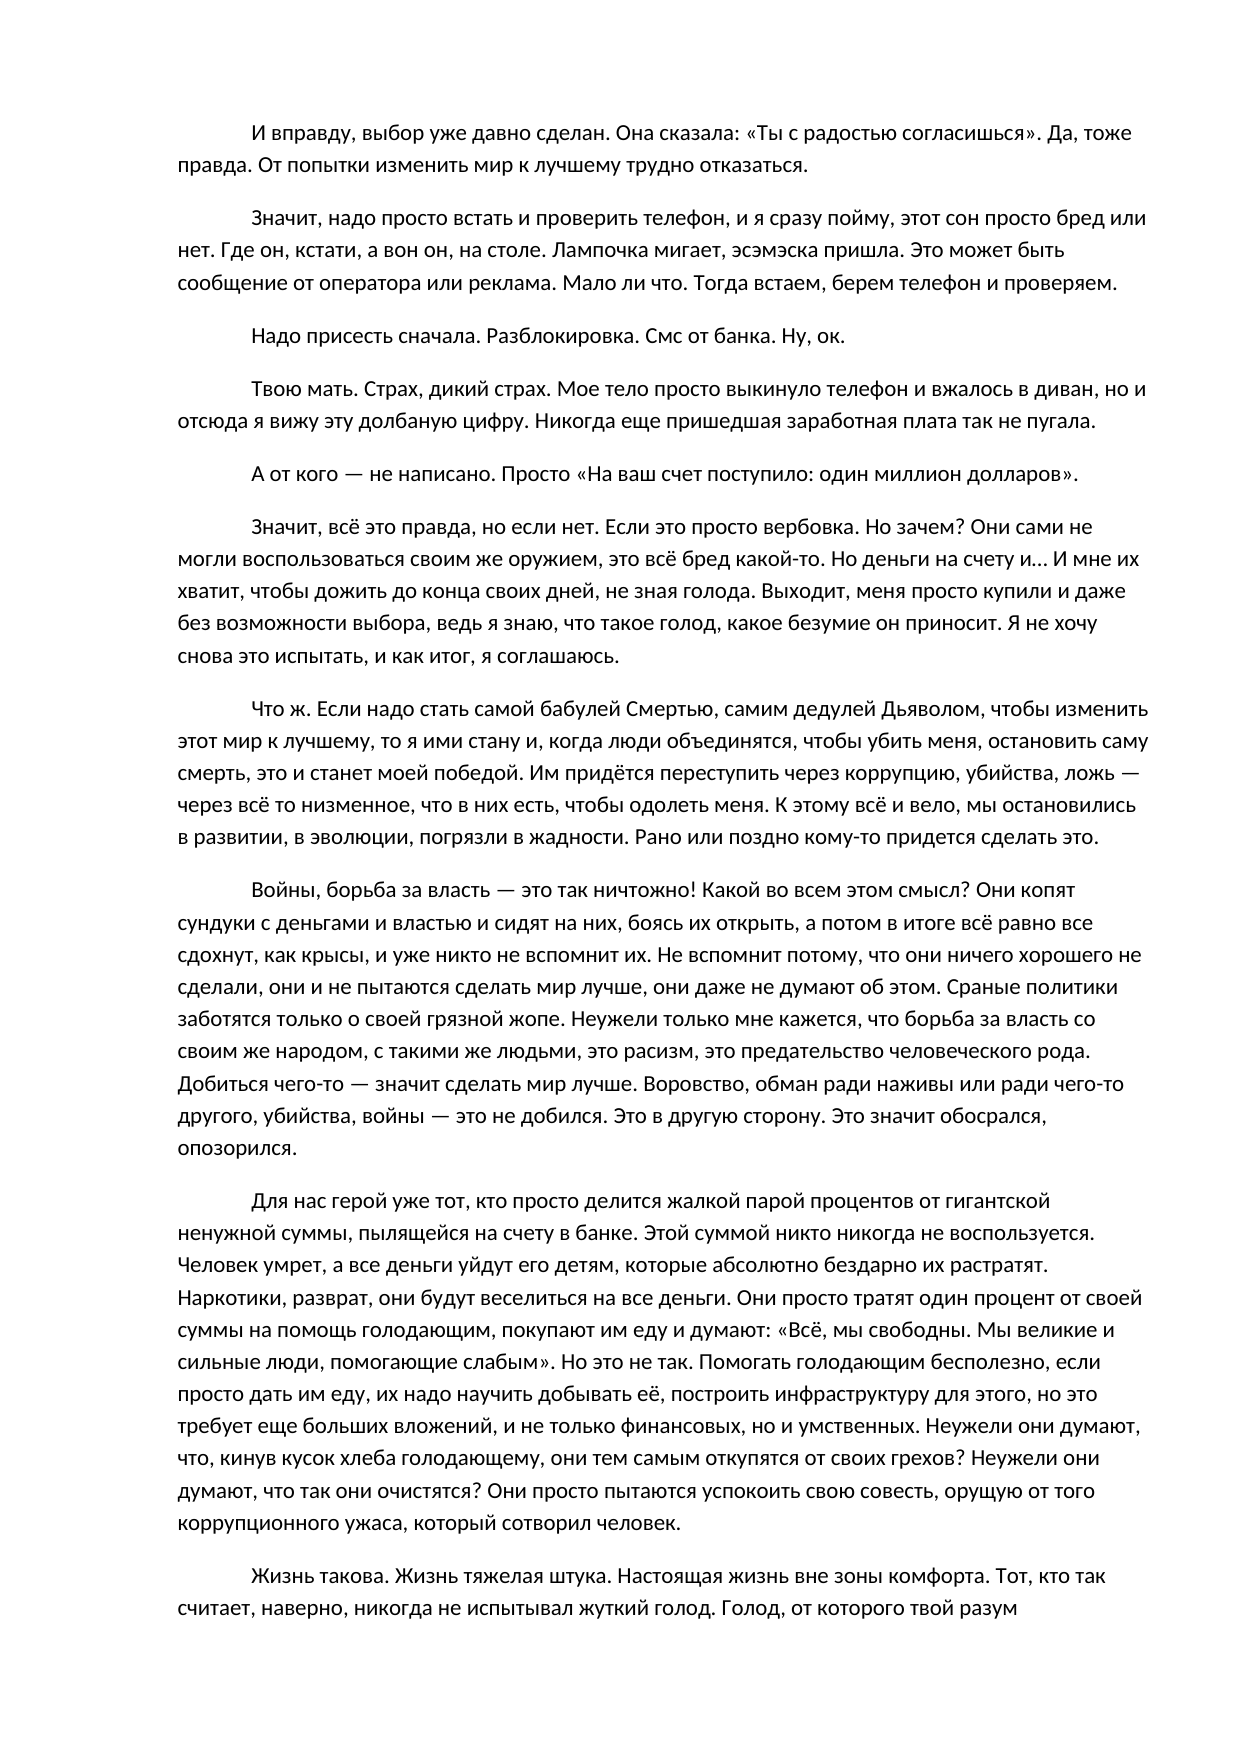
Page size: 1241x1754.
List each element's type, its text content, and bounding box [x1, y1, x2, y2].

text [177, 1561, 1152, 1621]
text Значит, всё это правда, но если нет. Если это просто вербовка. Но зачем? Они сами не могли воспользоваться своим же оружием, это всё бред какой-то. Но деньги на счету и… И мне их хватит, чтобы дожить до конца своих дней, не зная голода. Выходит, меня просто купили и даже без возможности выбора, ведь я знаю, что такое голод, какое безумие он приносит. Я не хочу снова это испытать, и как итог, я соглашаюсь. [177, 512, 1152, 669]
text Войны, борьба за власть — это так ничтожно! Какой во всем этом смысл? Они копят сундуки с деньгами и властью и сидят на них, боясь их открыть, а потом в итоге всё равно все сдохнут, как крысы, и уже никто не вспомнит их. Не вспомнит потому, что они ничего хорошего не сделали, они и не пытаются сделать мир лучше, они даже не думают об этом. Сраные политики заботятся только о своей грязной жопе. Неужели только мне кажется, что борьба за власть со своим же народом, с такими же людьми, это расизм, это предательство человеческого рода. Добиться чего-то — значит сделать мир лучше. Воровство, обман ради наживы или ради чего-то другого, убийства, войны — это не добился. Это в другую сторону. Это значит обосрался, опозорился. [177, 876, 1152, 1161]
text Для нас герой уже тот, кто просто делится жалкой парой процентов от гигантской ненужной суммы, пылящейся на счету в банке. Этой суммой никто никогда не воспользуется. Человек умрет, а все деньги уйдут его детям, которые абсолютно бездарно их растратят. Наркотики, разврат, они будут веселиться на все деньги. Они просто тратят один процент от своей суммы на помощь голодающим, покупают им еду и думают: «Всё, мы свободны. Мы великие и сильные люди, помогающие слабым». Но это не так. Помогать голодающим бесполезно, если просто дать им еду, их надо научить добывать её, построить инфраструктуру для этого, но это требует еще больших вложений, и не только финансовых, но и умственных. Неужели они думают, что, кинув кусок хлеба голодающему, они тем самым откупятся от своих грехов? Неужели они думают, что так они очистятся? Они просто пытаются успокоить свою совесть, орущую от того коррупционного ужаса, который сотворил человек. [177, 1186, 1152, 1536]
text А от кого — не написано. Просто «На ваш счет поступило: один миллион долларов». [177, 459, 1152, 487]
text Твою мать. Страх, дикий страх. Мое тело просто выкинуло телефон и вжалось в диван, но и отсюда я вижу эту долбаную цифру. Никогда еще пришедшая заработная плата так не пугала. [177, 374, 1152, 434]
text Что ж. Если надо стать самой бабулей Смертью, самим дедулей Дьяволом, чтобы изменить этот мир к лучшему, то я ими стану и, когда люди объединятся, чтобы убить меня, остановить саму смерть, это и станет моей победой. Им придётся переступить через коррупцию, убийства, ложь — через всё то низменное, что в них есть, чтобы одолеть меня. К этому всё и вело, мы остановились в развитии, в эволюции, погрязли в жадности. Рано или поздно кому-то придется сделать это. [177, 694, 1152, 851]
text Значит, надо просто встать и проверить телефон, и я сразу пойму, этот сон просто бред или нет. Где он, кстати, а вон он, на столе. Лампочка мигает, эсэмэска пришла. Это может быть сообщение от оператора или реклама. Мало ли что. Тогда встаем, берем телефон и проверяем. [177, 203, 1152, 296]
text И вправду, выбор уже давно сделан. Она сказала: «Ты с радостью согласишься». Да, тоже правда. От попытки изменить мир к лучшему трудно отказаться. [177, 118, 1152, 178]
text Надо присесть сначала. Разблокировка. Смс от банка. Ну, ок. [177, 321, 1152, 349]
